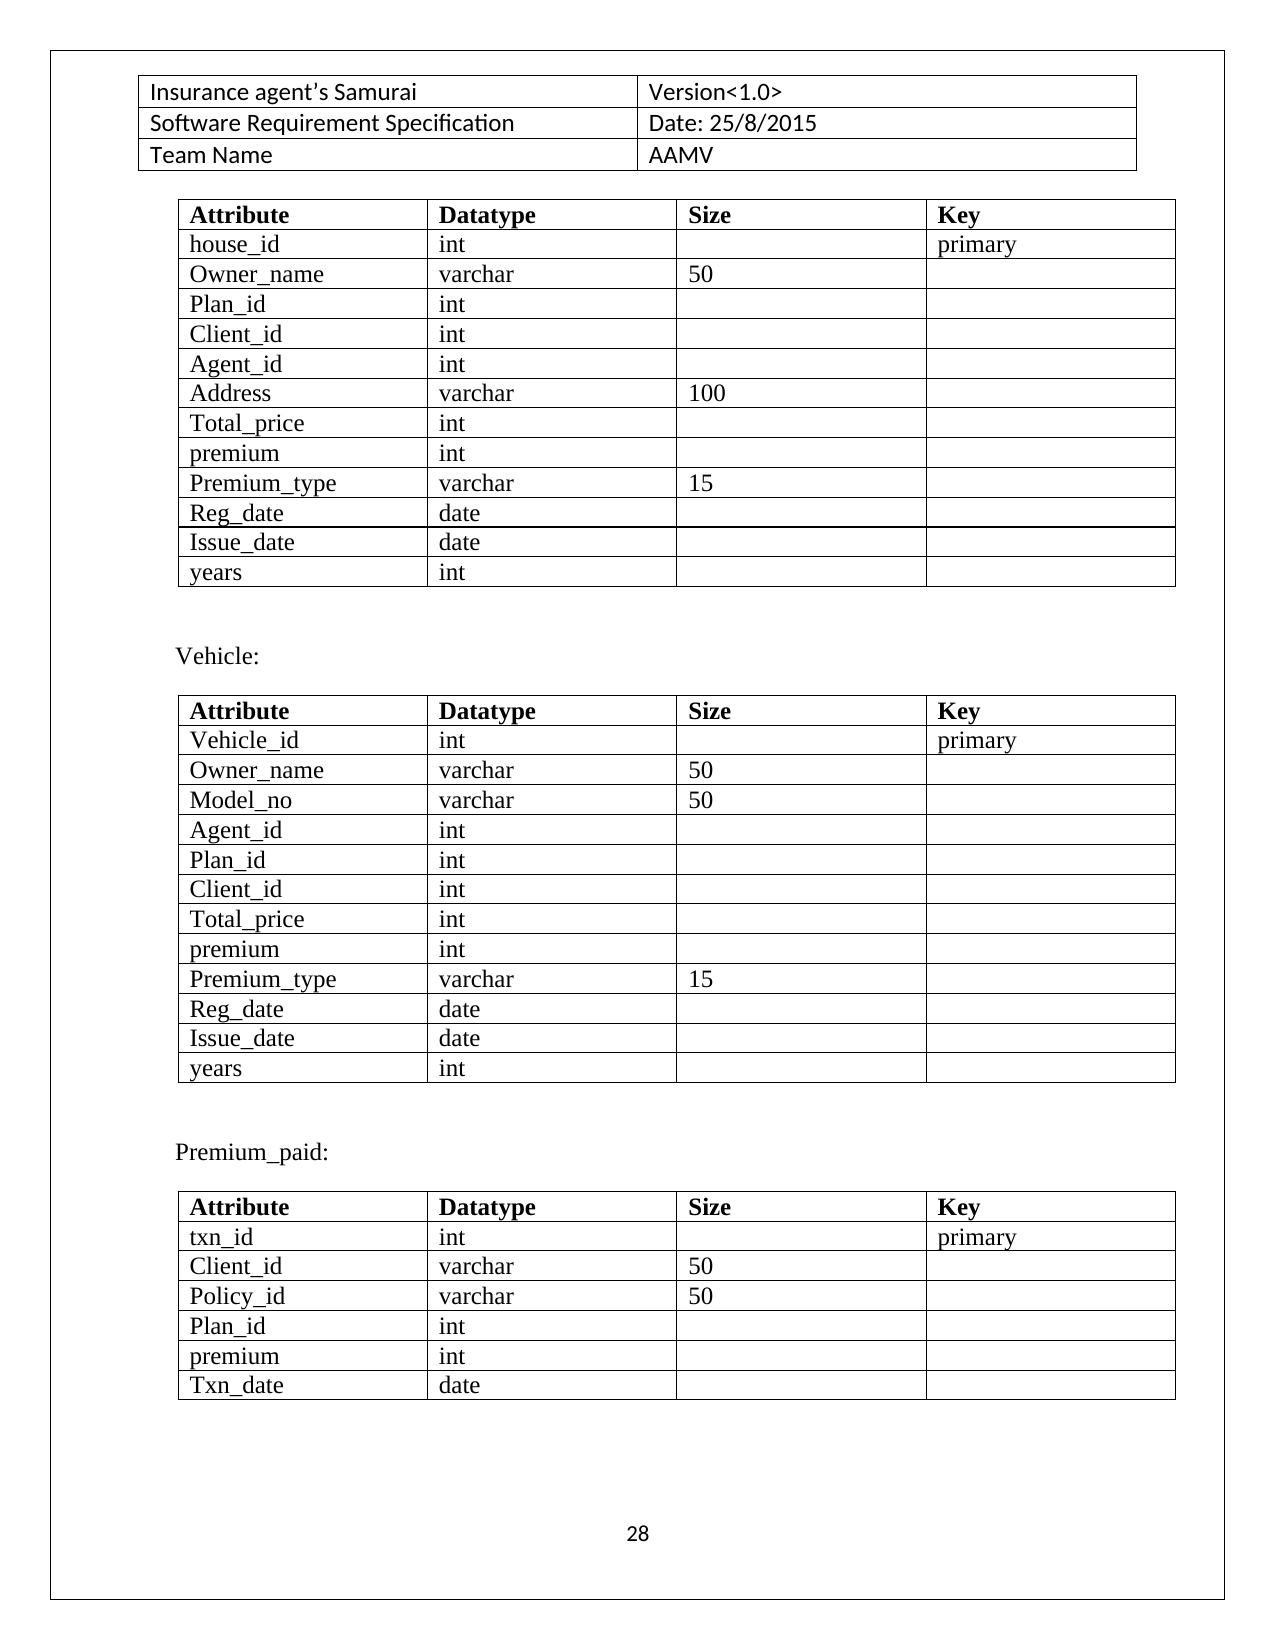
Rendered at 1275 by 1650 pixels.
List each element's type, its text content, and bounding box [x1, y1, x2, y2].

table_cell Plan_id [179, 289, 427, 318]
text Vehicle: [150, 641, 1125, 670]
table_cell Policy_id [179, 1281, 427, 1310]
table_cell [677, 1222, 926, 1250]
table_cell Premium_type [179, 964, 427, 993]
table_cell [677, 934, 926, 963]
table_cell int [428, 726, 676, 754]
table_cell Plan_id [179, 1311, 427, 1340]
table_cell Vehicle_id [179, 726, 427, 754]
table_cell int [428, 1341, 676, 1369]
table_cell Agent_id [179, 815, 427, 844]
table_cell [677, 289, 926, 318]
table_cell int [428, 408, 676, 437]
table_header Size [677, 696, 926, 724]
table_cell premium [179, 438, 427, 467]
table_cell date [428, 528, 676, 556]
table_cell 50 [677, 259, 926, 288]
table_cell [927, 557, 1175, 586]
table_header Key [927, 200, 1175, 228]
table_cell date [428, 1371, 676, 1399]
table_cell [927, 408, 1175, 437]
table_cell Premium_type [179, 468, 427, 497]
table_cell [677, 498, 926, 526]
table_cell [927, 755, 1175, 784]
table_cell [677, 904, 926, 933]
table_cell [927, 289, 1175, 318]
table_header Key [927, 1192, 1175, 1221]
table_cell [927, 1024, 1175, 1052]
table_cell int [428, 319, 676, 348]
table_cell int [428, 815, 676, 844]
table_cell Agent_id [179, 349, 427, 377]
table_cell years [179, 557, 427, 586]
table_cell int [428, 1222, 676, 1250]
table_cell [927, 379, 1175, 407]
table_header Datatype [428, 696, 676, 724]
table_cell years [179, 1053, 427, 1082]
table_cell varchar [428, 468, 676, 497]
table_cell int [428, 845, 676, 873]
table_cell [927, 875, 1175, 903]
table_cell primary [927, 726, 1175, 754]
table_cell int [428, 230, 676, 258]
table_cell int [428, 289, 676, 318]
table_cell [927, 934, 1175, 963]
table_cell Address [179, 379, 427, 407]
table_cell [927, 319, 1175, 348]
table_cell varchar [428, 259, 676, 288]
table_cell varchar [428, 1251, 676, 1280]
table_cell 15 [677, 468, 926, 497]
table_cell [927, 438, 1175, 467]
table_cell [677, 845, 926, 873]
table_cell [927, 1281, 1175, 1310]
table_header Datatype [428, 200, 676, 228]
table_cell 50 [677, 1251, 926, 1280]
table_cell varchar [428, 1281, 676, 1310]
table_cell int [428, 1053, 676, 1082]
table_cell house_id [179, 230, 427, 258]
text Premium_paid: [150, 1137, 1125, 1166]
table_cell 100 [677, 379, 926, 407]
table_cell Model_no [179, 785, 427, 814]
table_cell int [428, 349, 676, 377]
table_cell [927, 259, 1175, 288]
table_cell int [428, 904, 676, 933]
table_cell Reg_date [179, 498, 427, 526]
table_cell [927, 845, 1175, 873]
table_cell Client_id [179, 1251, 427, 1280]
table_cell 15 [677, 964, 926, 993]
table_header Datatype [428, 1192, 676, 1221]
table_cell [927, 815, 1175, 844]
table_header Attribute [179, 1192, 427, 1221]
table_cell [927, 528, 1175, 556]
table_cell primary [927, 230, 1175, 258]
table_cell [927, 468, 1175, 497]
table_cell [927, 1371, 1175, 1399]
table_cell Owner_name [179, 755, 427, 784]
table_cell [677, 1371, 926, 1399]
table_cell [677, 408, 926, 437]
table_cell int [428, 438, 676, 467]
table_cell int [428, 875, 676, 903]
table_cell varchar [428, 379, 676, 407]
table_cell varchar [428, 755, 676, 784]
table_cell Total_price [179, 408, 427, 437]
table_cell Owner_name [179, 259, 427, 288]
table_cell [677, 726, 926, 754]
table_cell Reg_date [179, 994, 427, 1022]
table_cell Client_id [179, 319, 427, 348]
table_cell int [428, 934, 676, 963]
table_cell int [428, 557, 676, 586]
table_header Attribute [179, 696, 427, 724]
table_cell Total_price [179, 904, 427, 933]
table_cell [677, 557, 926, 586]
table_cell 50 [677, 755, 926, 784]
table_cell 50 [677, 1281, 926, 1310]
table_cell [927, 785, 1175, 814]
table_cell Client_id [179, 875, 427, 903]
table_cell [927, 1341, 1175, 1369]
table_cell [927, 1311, 1175, 1340]
table_cell date [428, 1024, 676, 1052]
table_cell primary [927, 1222, 1175, 1250]
table_cell [677, 319, 926, 348]
table_header Size [677, 1192, 926, 1221]
table_cell [927, 994, 1175, 1022]
table_cell [927, 498, 1175, 526]
table_cell [677, 1053, 926, 1082]
table_cell [927, 904, 1175, 933]
table_cell [677, 1341, 926, 1369]
table_cell [677, 528, 926, 556]
table_cell txn_id [179, 1222, 427, 1250]
table_cell [677, 1024, 926, 1052]
table_cell [927, 349, 1175, 377]
table_cell [927, 1251, 1175, 1280]
table_cell varchar [428, 785, 676, 814]
table_cell premium [179, 1341, 427, 1369]
table_header Attribute [179, 200, 427, 228]
table_header Size [677, 200, 926, 228]
table_cell Txn_date [179, 1371, 427, 1399]
table_cell [677, 230, 926, 258]
table_cell [677, 438, 926, 467]
table_cell Plan_id [179, 845, 427, 873]
table_cell premium [179, 934, 427, 963]
table_cell int [428, 1311, 676, 1340]
table_cell 50 [677, 785, 926, 814]
table_cell date [428, 498, 676, 526]
table_cell [677, 815, 926, 844]
table_cell [677, 1311, 926, 1340]
table_cell Issue_date [179, 1024, 427, 1052]
table_cell Issue_date [179, 528, 427, 556]
table_cell date [428, 994, 676, 1022]
table_cell varchar [428, 964, 676, 993]
table_cell [927, 1053, 1175, 1082]
table_header Key [927, 696, 1175, 724]
table_cell [677, 349, 926, 377]
table_cell [927, 964, 1175, 993]
table_cell [677, 994, 926, 1022]
table_cell [677, 875, 926, 903]
